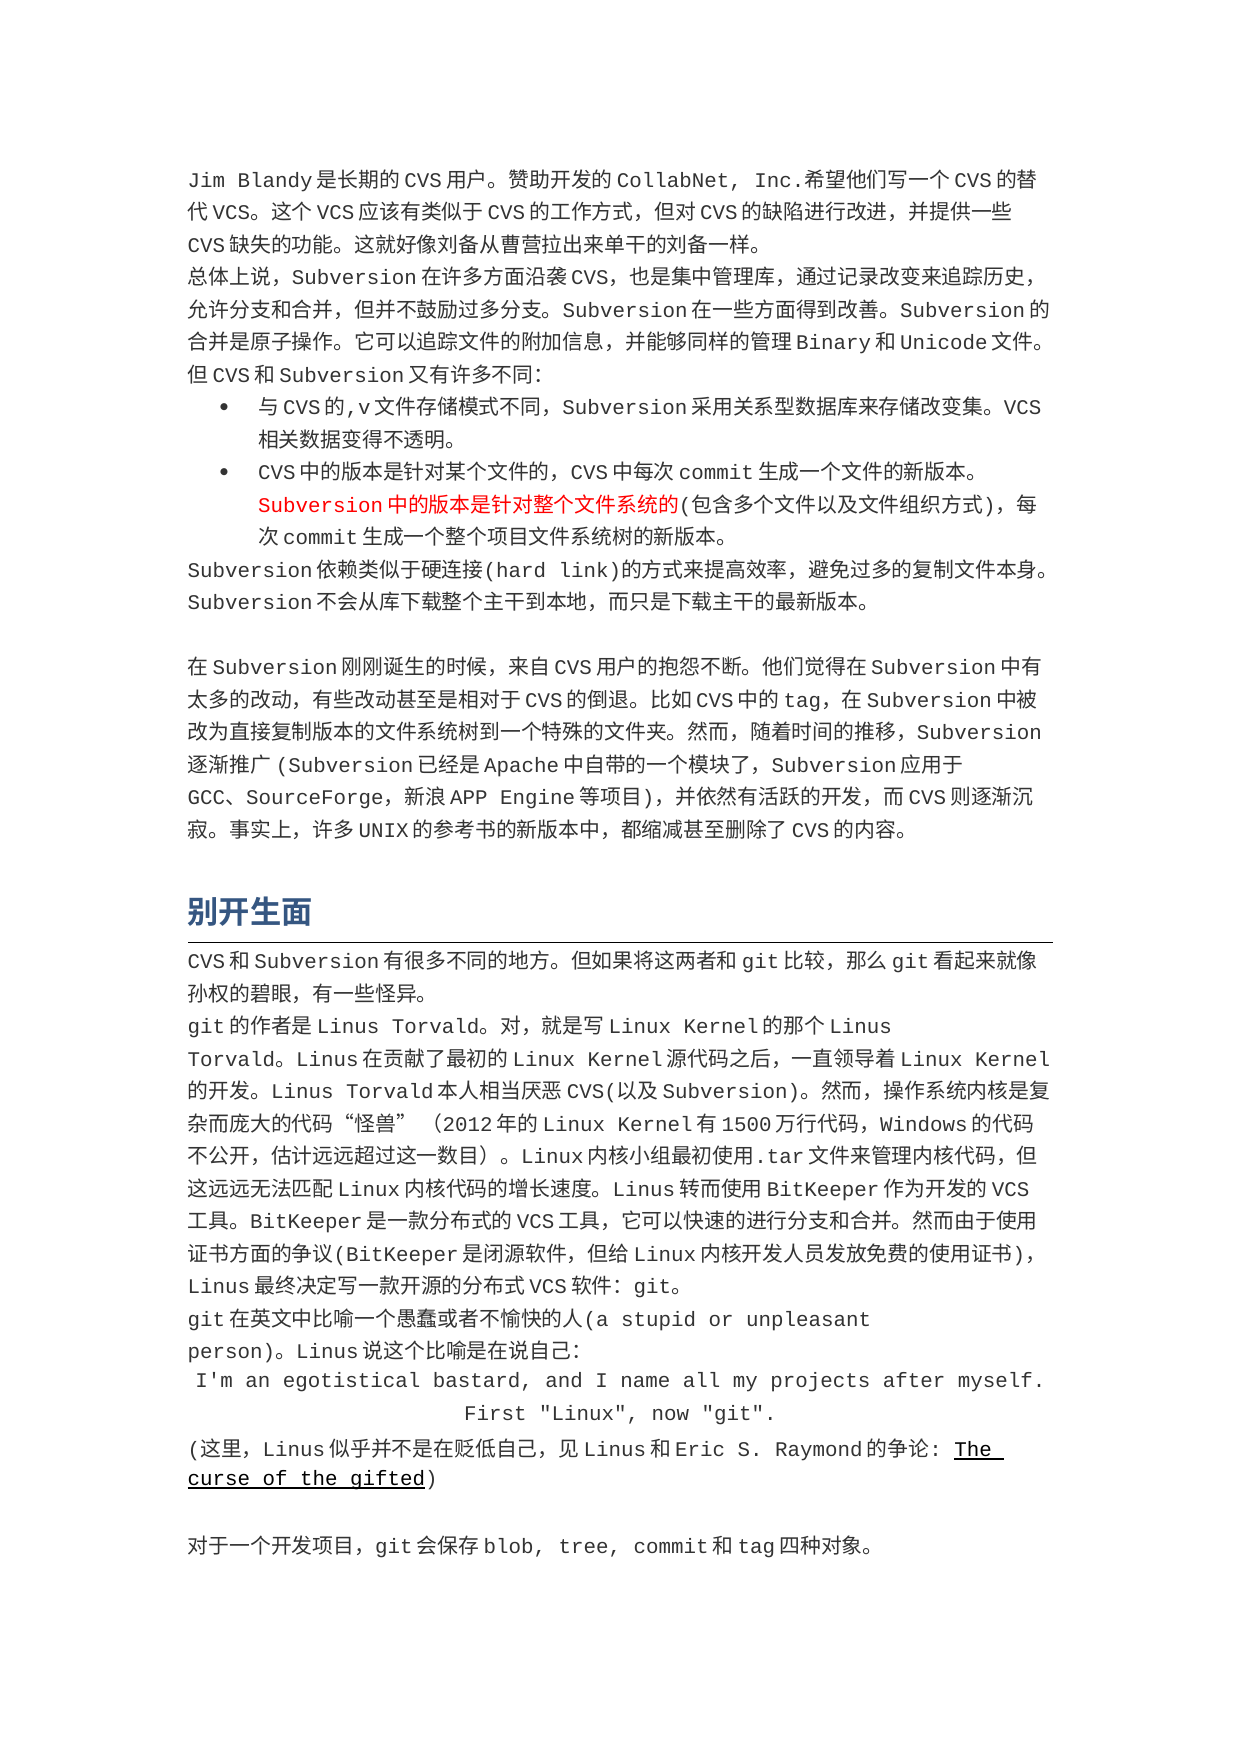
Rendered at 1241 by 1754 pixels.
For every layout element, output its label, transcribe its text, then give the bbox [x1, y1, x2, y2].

text 对于一个开发项目，git会保存blob, tree, commit和tag四种对象。 [187, 1528, 1053, 1561]
list CVS中的版本是针对某个文件的，CVS中每次commit生成一个文件的新版本。Subversion中的版本是针对整个文件系统的(包含多个文件以及文件组织方式)，每次commit生成一个整个项目文件系统树的新版本。 [220, 454, 1053, 552]
text Subversion依赖类似于硬连接(hard link)的方式来提高效率，避免过多的复制文件本身。Subversion不会从库下载整个主干到本地，而只是下载主干的最新版本。 [187, 552, 1053, 617]
text I'm an egotistical bastard, and I name all my projects after myself. First "Linux", now "git". [187, 1366, 1053, 1431]
text (这里，Linus似乎并不是在贬低自己，见Linus和Eric S. Raymond的争论: The curse of the gifted) [187, 1431, 1053, 1496]
list 与CVS的,v文件存储模式不同，Subversion采用关系型数据库来存储改变集。VCS相关数据变得不透明。 [220, 389, 1053, 454]
subtitle 别开生面 [187, 877, 1053, 943]
text git在英文中比喻一个愚蠢或者不愉快的人(a stupid or unpleasant person)。Linus说这个比喻是在说自己： [187, 1301, 1053, 1366]
text CVS和Subversion有很多不同的地方。但如果将这两者和git比较，那么git看起来就像孙权的碧眼，有一些怪异。 [187, 943, 1053, 1008]
text 总体上说，Subversion在许多方面沿袭CVS，也是集中管理库，通过记录改变来追踪历史，允许分支和合并，但并不鼓励过多分支。Subversion在一些方面得到改善。Subversion的合并是原子操作。它可以追踪文件的附加信息，并能够同样的管理Binary和Unicode文件。但CVS和Subversion又有许多不同： [187, 259, 1053, 389]
text 在Subversion刚刚诞生的时候，来自CVS用户的抱怨不断。他们觉得在Subversion中有太多的改动，有些改动甚至是相对于CVS的倒退。比如CVS中的tag，在Subversion中被改为直接复制版本的文件系统树到一个特殊的文件夹。然而，随着时间的推移，Subversion逐渐推广 (Subversion已经是Apache中自带的一个模块了，Subversion应用于GCC、SourceForge，新浪APP Engine等项目)，并依然有活跃的开发，而CVS则逐渐沉寂。事实上，许多UNIX的参考书的新版本中，都缩减甚至删除了CVS的内容。 [187, 649, 1053, 844]
text git的作者是Linus Torvald。对，就是写Linux Kernel的那个Linus Torvald。Linus在贡献了最初的Linux Kernel源代码之后，一直领导着Linux Kernel的开发。Linus Torvald本人相当厌恶CVS(以及Subversion)。然而，操作系统内核是复杂而庞大的代码“怪兽” （2012年的Linux Kernel有1500万行代码，Windows的代码不公开，估计远远超过这一数目）。Linux内核小组最初使用.tar文件来管理内核代码，但这远远无法匹配Linux内核代码的增长速度。Linus转而使用BitKeeper作为开发的VCS工具。BitKeeper是一款分布式的VCS工具，它可以快速的进行分支和合并。然而由于使用证书方面的争议(BitKeeper是闭源软件，但给Linux内核开发人员发放免费的使用证书)，Linus最终决定写一款开源的分布式VCS软件：git。 [187, 1008, 1053, 1301]
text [187, 162, 1053, 259]
